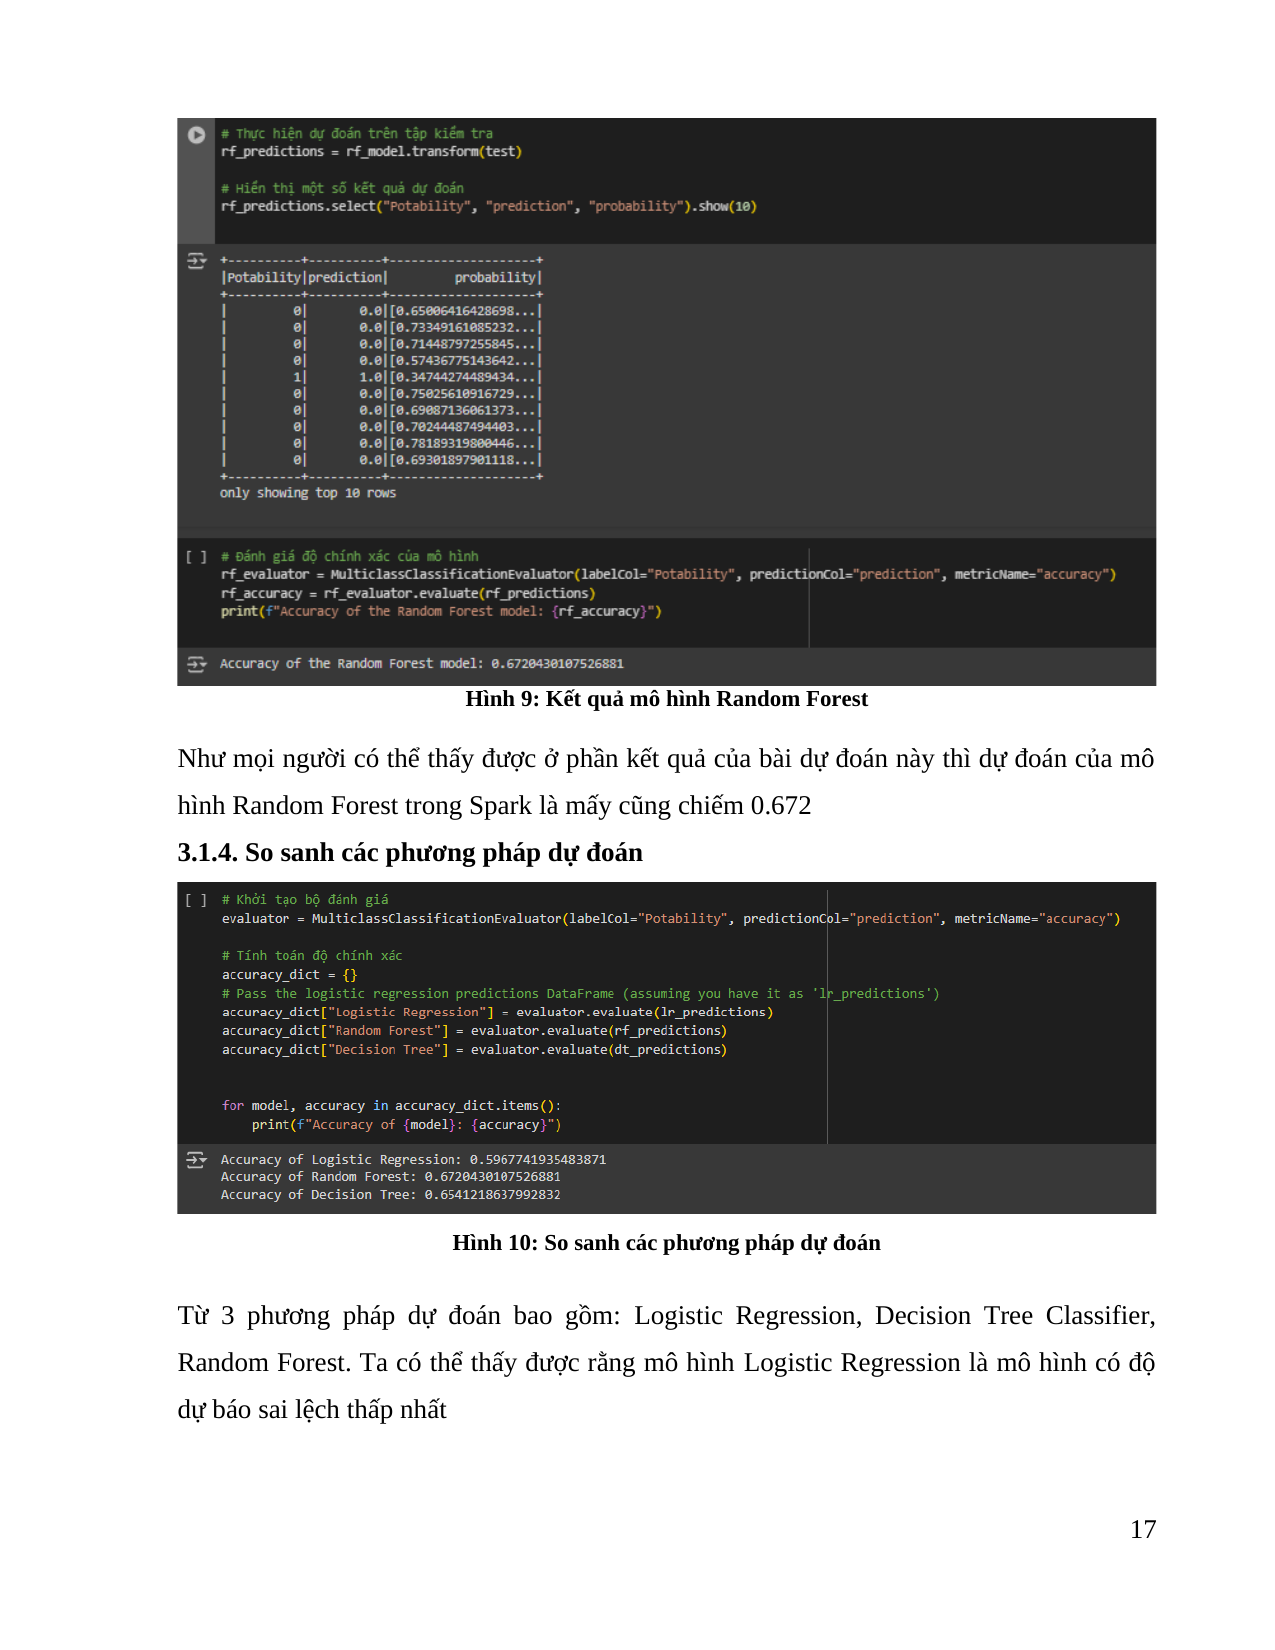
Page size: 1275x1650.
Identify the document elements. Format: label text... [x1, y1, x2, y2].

text Như mọi người có thể thấy được ở phần kết quả của bài dự đoán này thì dự đoán của mô hình Random Forest trong Spark là mấy cũng chiếm 0.672 [177, 743, 1156, 820]
text Hình 9: Kết quả mô hình Random Forest [177, 686, 1156, 711]
picture [177, 118, 1157, 686]
text Hình 10: So sanh các phương pháp dự đoán [177, 1229, 1156, 1255]
text 3.1.4. So sanh các phương pháp dự đoán [177, 836, 1156, 867]
picture [177, 882, 1157, 1214]
text Từ 3 phương pháp dự đoán bao gồm: Logistic Regression, Decision Tree Classifier, Random Forest. Ta có thể thấy được rằng mô hình Logistic Regression là mô hình có độ dự báo sai lệch thấp nhất [177, 1299, 1156, 1424]
